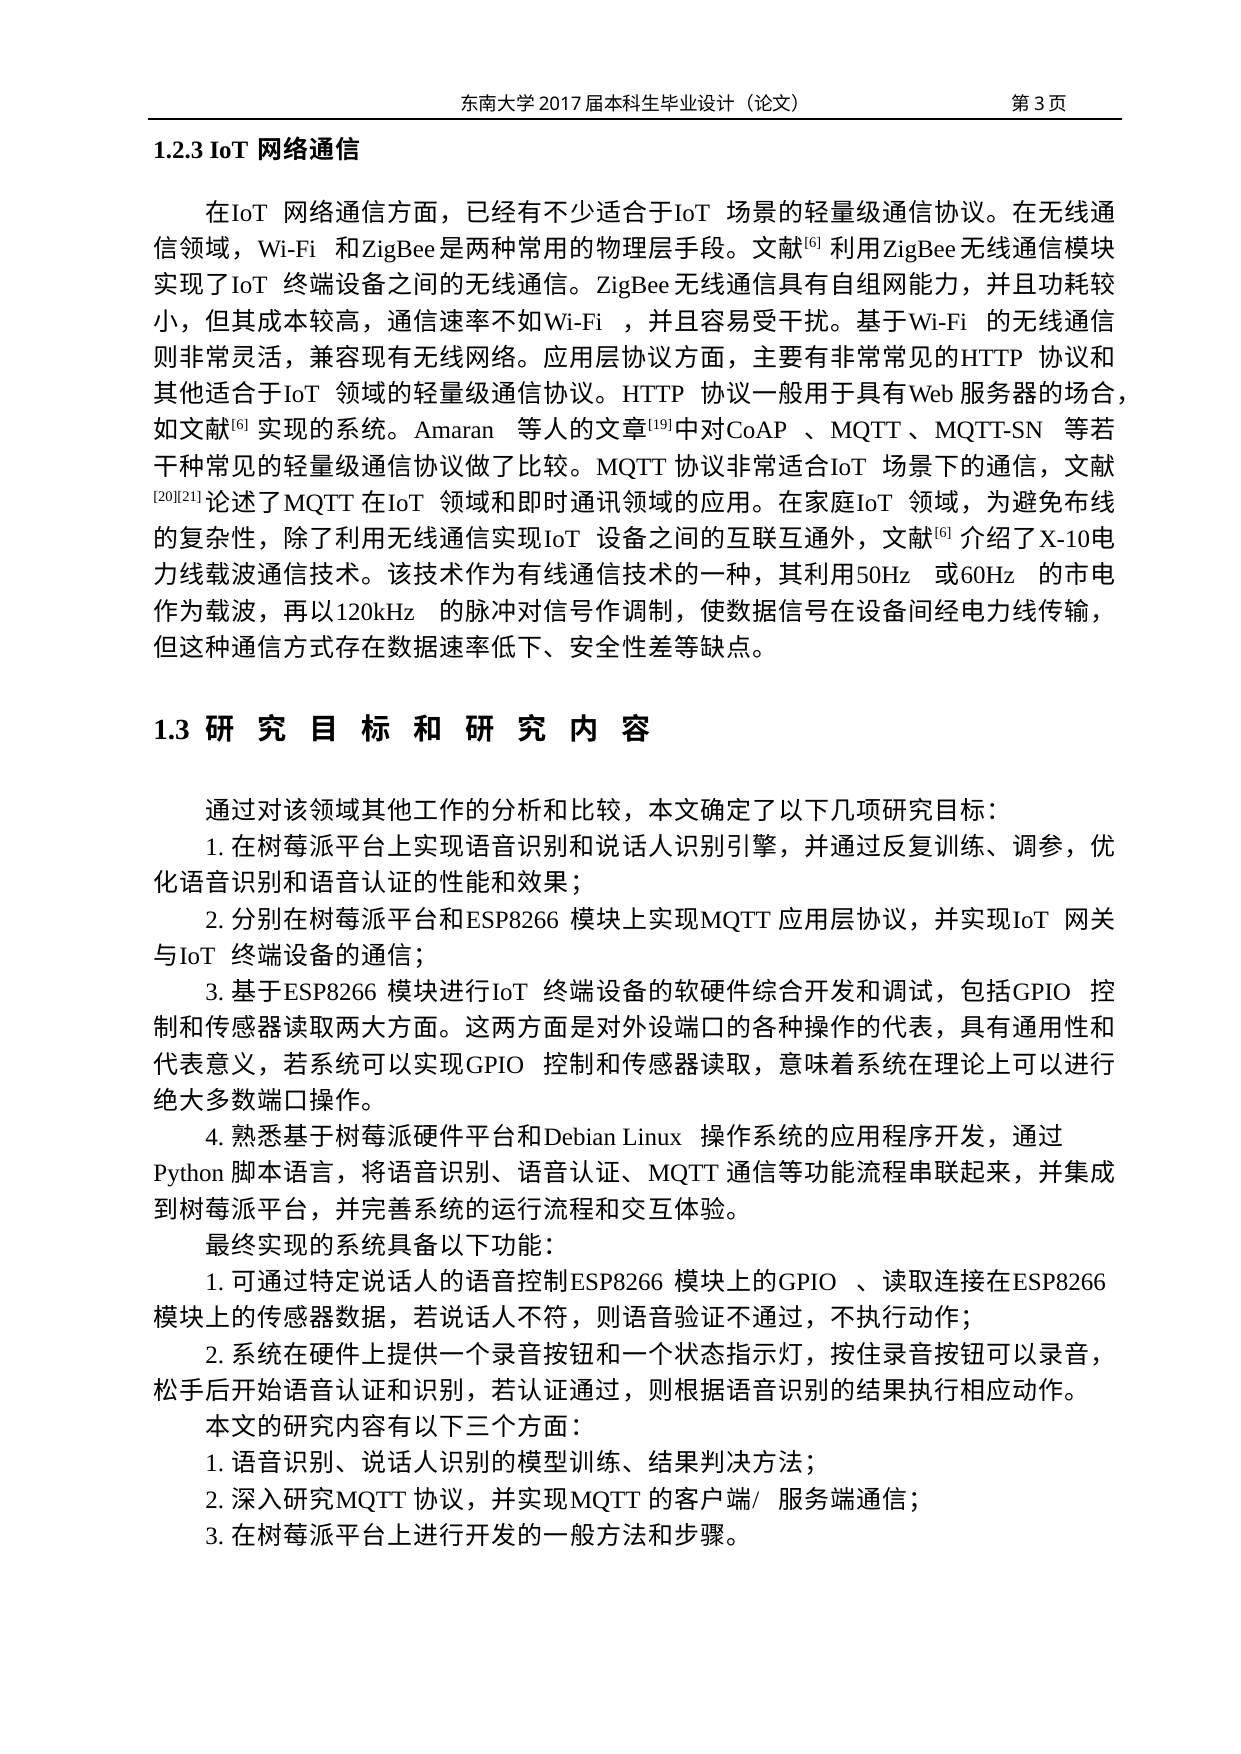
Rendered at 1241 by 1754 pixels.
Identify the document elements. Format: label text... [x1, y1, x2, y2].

text 本文的研究内容有以下三个方面： [153, 1407, 1117, 1443]
text 2. 深入研究MQTT协议，并实现MQTT的客户端/服务端通信； [153, 1479, 1117, 1515]
text 在IoT网络通信方面，已经有不少适合于IoT场景的轻量级通信协议。在无线通信领域，Wi-Fi和ZigBee是两种常用的物理层手段。文献[6]利用ZigBee无线通信模块实现了IoT终端设备之间的无线通信。ZigBee无线通信具有自组网能力，并且功耗较小，但其成本较高，通信速率不如Wi-Fi，并且容易受干扰。基于Wi-Fi的无线通信则非常灵活，兼容现有无线网络。应用层协议方面，主要有非常常见的HTTP协议和其他适合于IoT领域的轻量级通信协议。HTTP协议一般用于具有Web服务器的场合，如文献[6]实现的系统。Amaran等人的文章[19]中对CoAP、MQTT、MQTT-SN等若干种常见的轻量级通信协议做了比较。MQTT协议非常适合IoT场景下的通信，文献[20][21]论述了MQTT在IoT领域和即时通讯领域的应用。在家庭IoT领域，为避免布线的复杂性，除了利用无线通信实现IoT设备之间的互联互通外，文献[6]介绍了X-10电力线载波通信技术。该技术作为有线通信技术的一种，其利用50Hz或60Hz的市电作为载波，再以120kHz的脉冲对信号作调制，使数据信号在设备间经电力线传输，但这种通信方式存在数据速率低下、安全性差等缺点。 [153, 192, 1117, 664]
subtitle 1.2.3 IoT网络通信 [153, 129, 1117, 165]
text 最终实现的系统具备以下功能： [153, 1225, 1117, 1262]
text 1.在树莓派平台上实现语音识别和说话人识别引擎，并通过反复训练、调参，优化语音识别和语音认证的性能和效果； [153, 827, 1117, 899]
text 2. 系统在硬件上提供一个录音按钮和一个状态指示灯，按住录音按钮可以录音，松手后开始语音认证和识别，若认证通过，则根据语音识别的结果执行相应动作。 [153, 1334, 1117, 1407]
text 1. 语音识别、说话人识别的模型训练、结果判决方法； [153, 1443, 1117, 1479]
subtitle 1.3 研究目标和研究内容 [153, 691, 1117, 763]
text 2.分别在树莓派平台和ESP8266模块上实现MQTT应用层协议，并实现IoT网关与IoT终端设备的通信； [153, 899, 1117, 972]
text 4. 熟悉基于树莓派硬件平台和Debian Linux操作系统的应用程序开发，通过Python脚本语言，将语音识别、语音认证、MQTT通信等功能流程串联起来，并集成到树莓派平台，并完善系统的运行流程和交互体验。 [153, 1117, 1117, 1225]
text 通过对该领域其他工作的分析和比较，本文确定了以下几项研究目标： [153, 790, 1117, 827]
text 3. 在树莓派平台上进行开发的一般方法和步骤。 [153, 1515, 1117, 1552]
text 3. 基于ESP8266模块进行IoT终端设备的软硬件综合开发和调试，包括GPIO控制和传感器读取两大方面。这两方面是对外设端口的各种操作的代表，具有通用性和代表意义，若系统可以实现GPIO控制和传感器读取，意味着系统在理论上可以进行绝大多数端口操作。 [153, 972, 1117, 1117]
text 1. 可通过特定说话人的语音控制ESP8266模块上的GPIO、读取连接在ESP8266模块上的传感器数据，若说话人不符，则语音验证不通过，不执行动作； [153, 1262, 1117, 1334]
